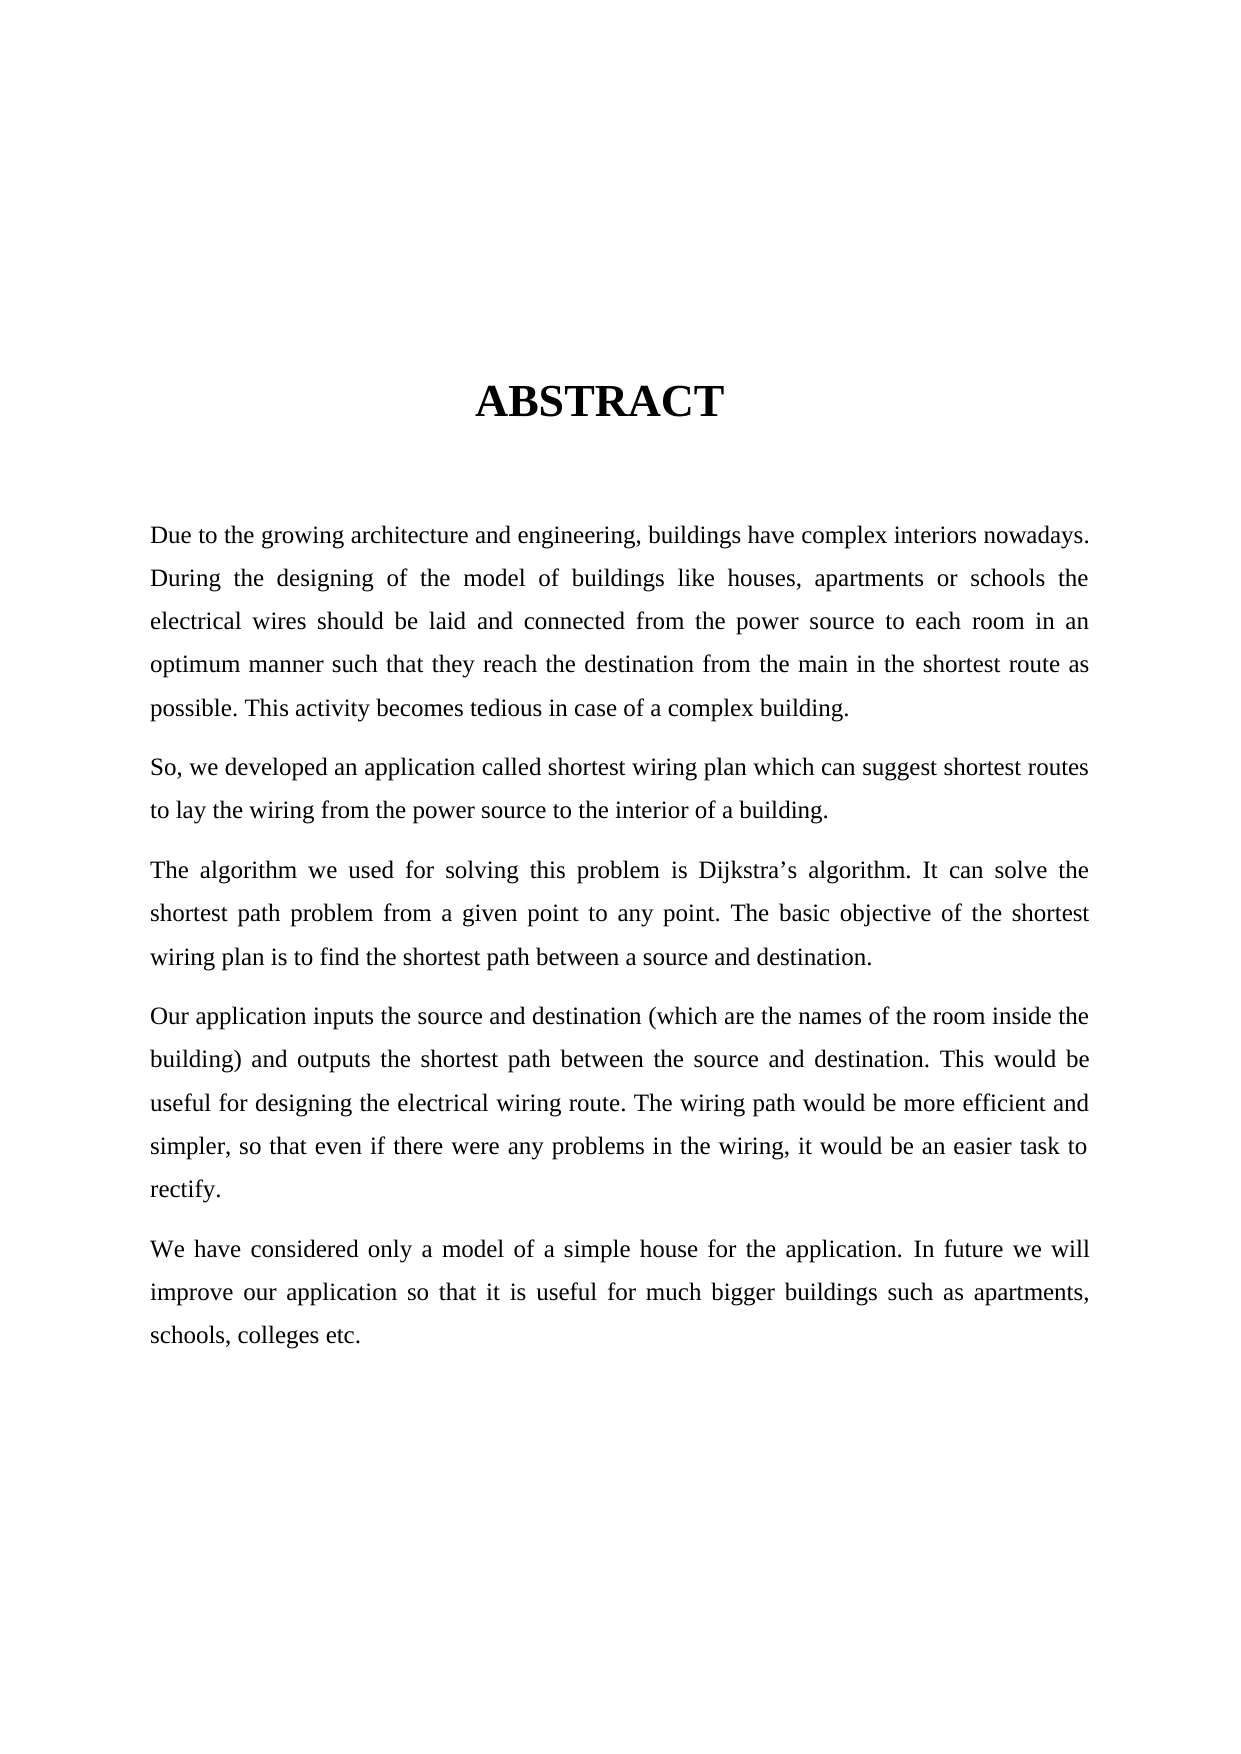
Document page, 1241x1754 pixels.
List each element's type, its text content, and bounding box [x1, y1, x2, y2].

text So, we developed an application called shortest wiring plan which can suggest shortest routes to lay the wiring from the power source to the interior of a building. [150, 752, 1090, 824]
text The algorithm we used for solving this problem is Dijkstra’s algorithm. It can solve the shortest path problem from a given point to any point. The basic objective of the shortest wiring plan is to find the shortest path between a source and destination. [150, 855, 1090, 970]
text Our application inputs the source and destination (which are the names of the room inside the building) and outputs the shortest path between the source and destination. This would be useful for designing the electrical wiring route. The wiring path would be more efficient and simpler, so that even if there were any problems in the wiring, it would be an easier task to rectify. [150, 1001, 1090, 1203]
text ABSTRACT [150, 374, 1090, 427]
text Due to the growing architecture and engineering, buildings have complex interiors nowadays. During the designing of the model of buildings like houses, apartments or schools the electrical wires should be laid and connected from the power source to each room in an optimum manner such that they reach the destination from the main in the shortest route as possible. This activity becomes tedious in case of a complex building. [150, 520, 1090, 721]
text We have considered only a model of a simple house for the application. In future we will improve our application so that it is useful for much bigger buildings such as apartments, schools, colleges etc. [150, 1234, 1090, 1349]
